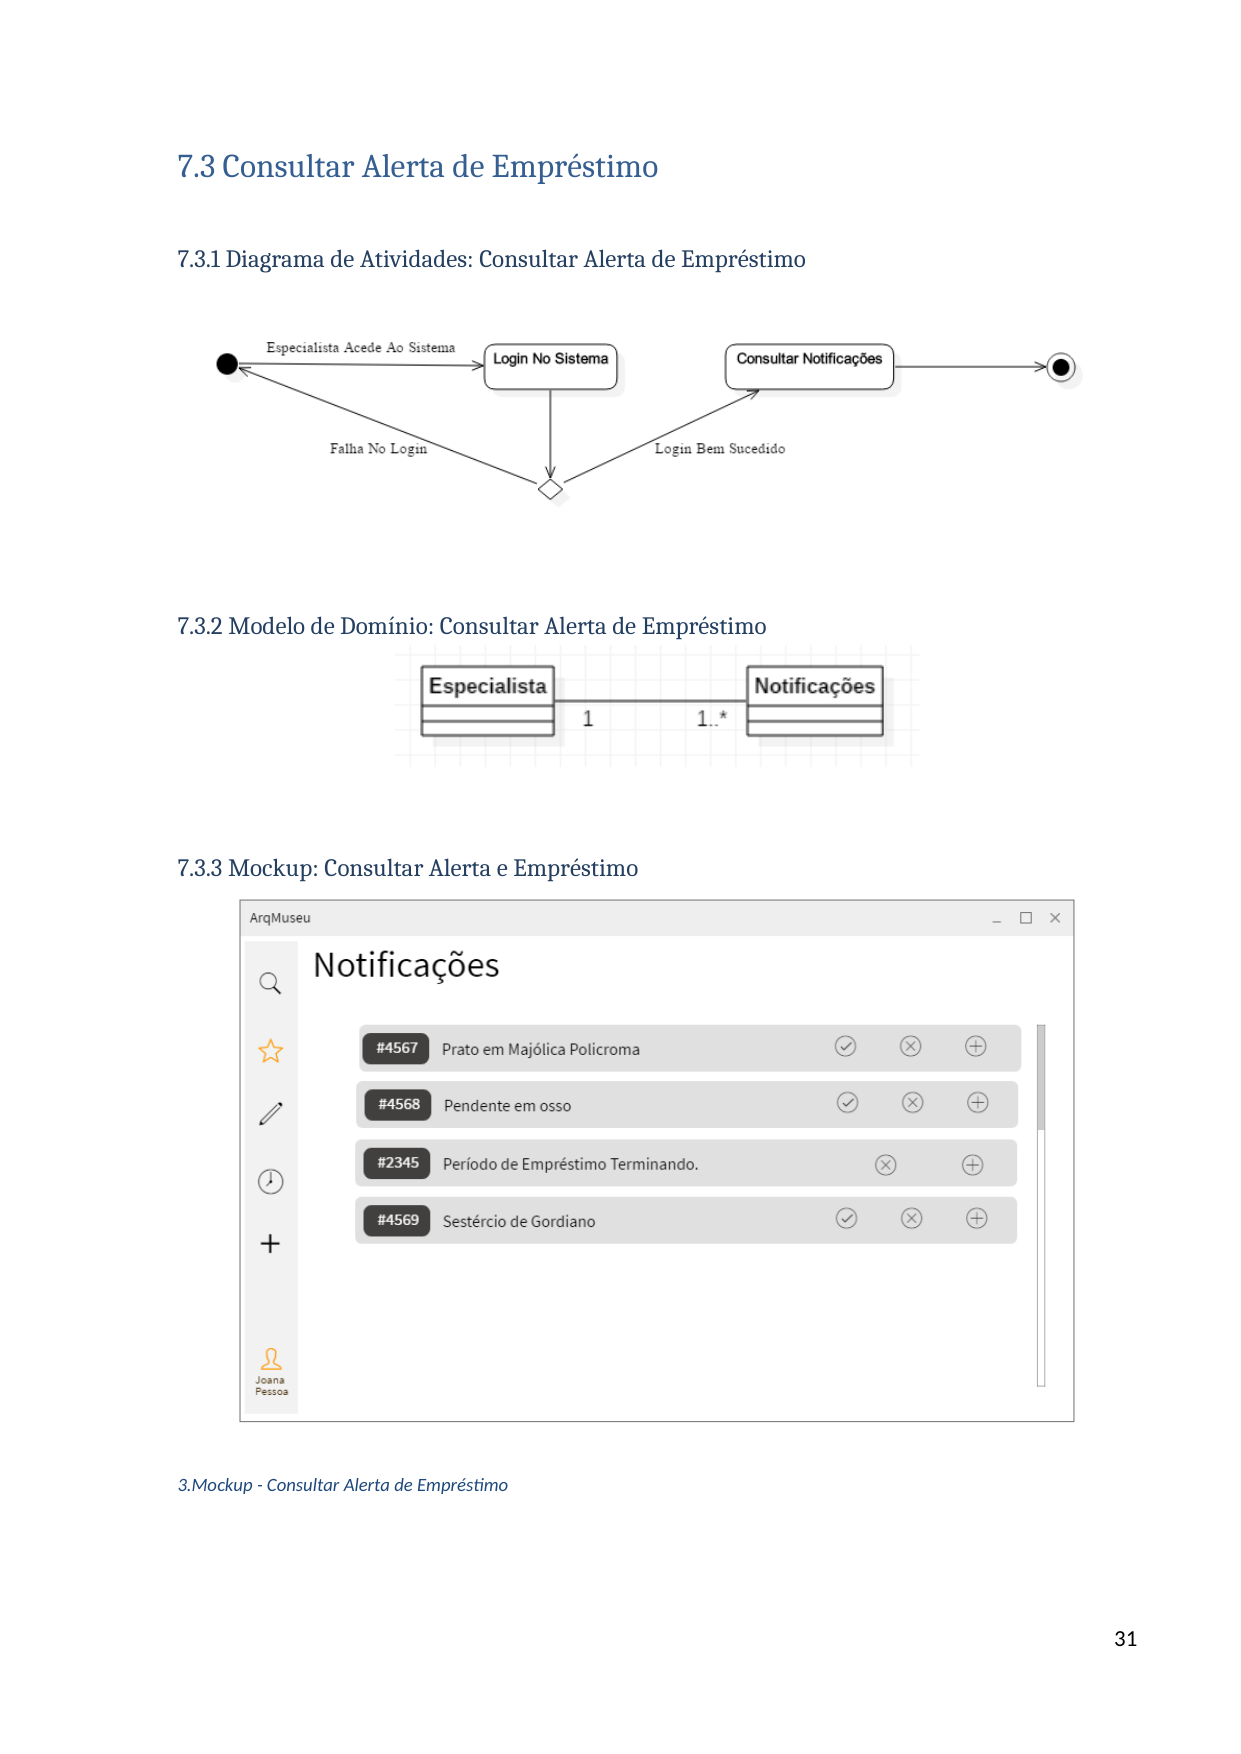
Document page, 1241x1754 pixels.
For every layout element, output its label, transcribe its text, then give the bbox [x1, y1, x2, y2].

picture [201, 277, 1113, 541]
picture [227, 886, 1087, 1443]
subtitle 7.3.1 Diagrama de Atividades: Consultar Alerta de Empréstimo [177, 245, 1137, 273]
picture [394, 645, 920, 767]
subtitle 7.3 Consultar Alerta de Empréstimo [177, 148, 1137, 186]
subtitle 7.3.2 Modelo de Domínio: Consultar Alerta de Empréstimo [177, 612, 1137, 641]
subtitle 7.3.3 Mockup: Consultar Alerta e Empréstimo [177, 854, 1137, 882]
